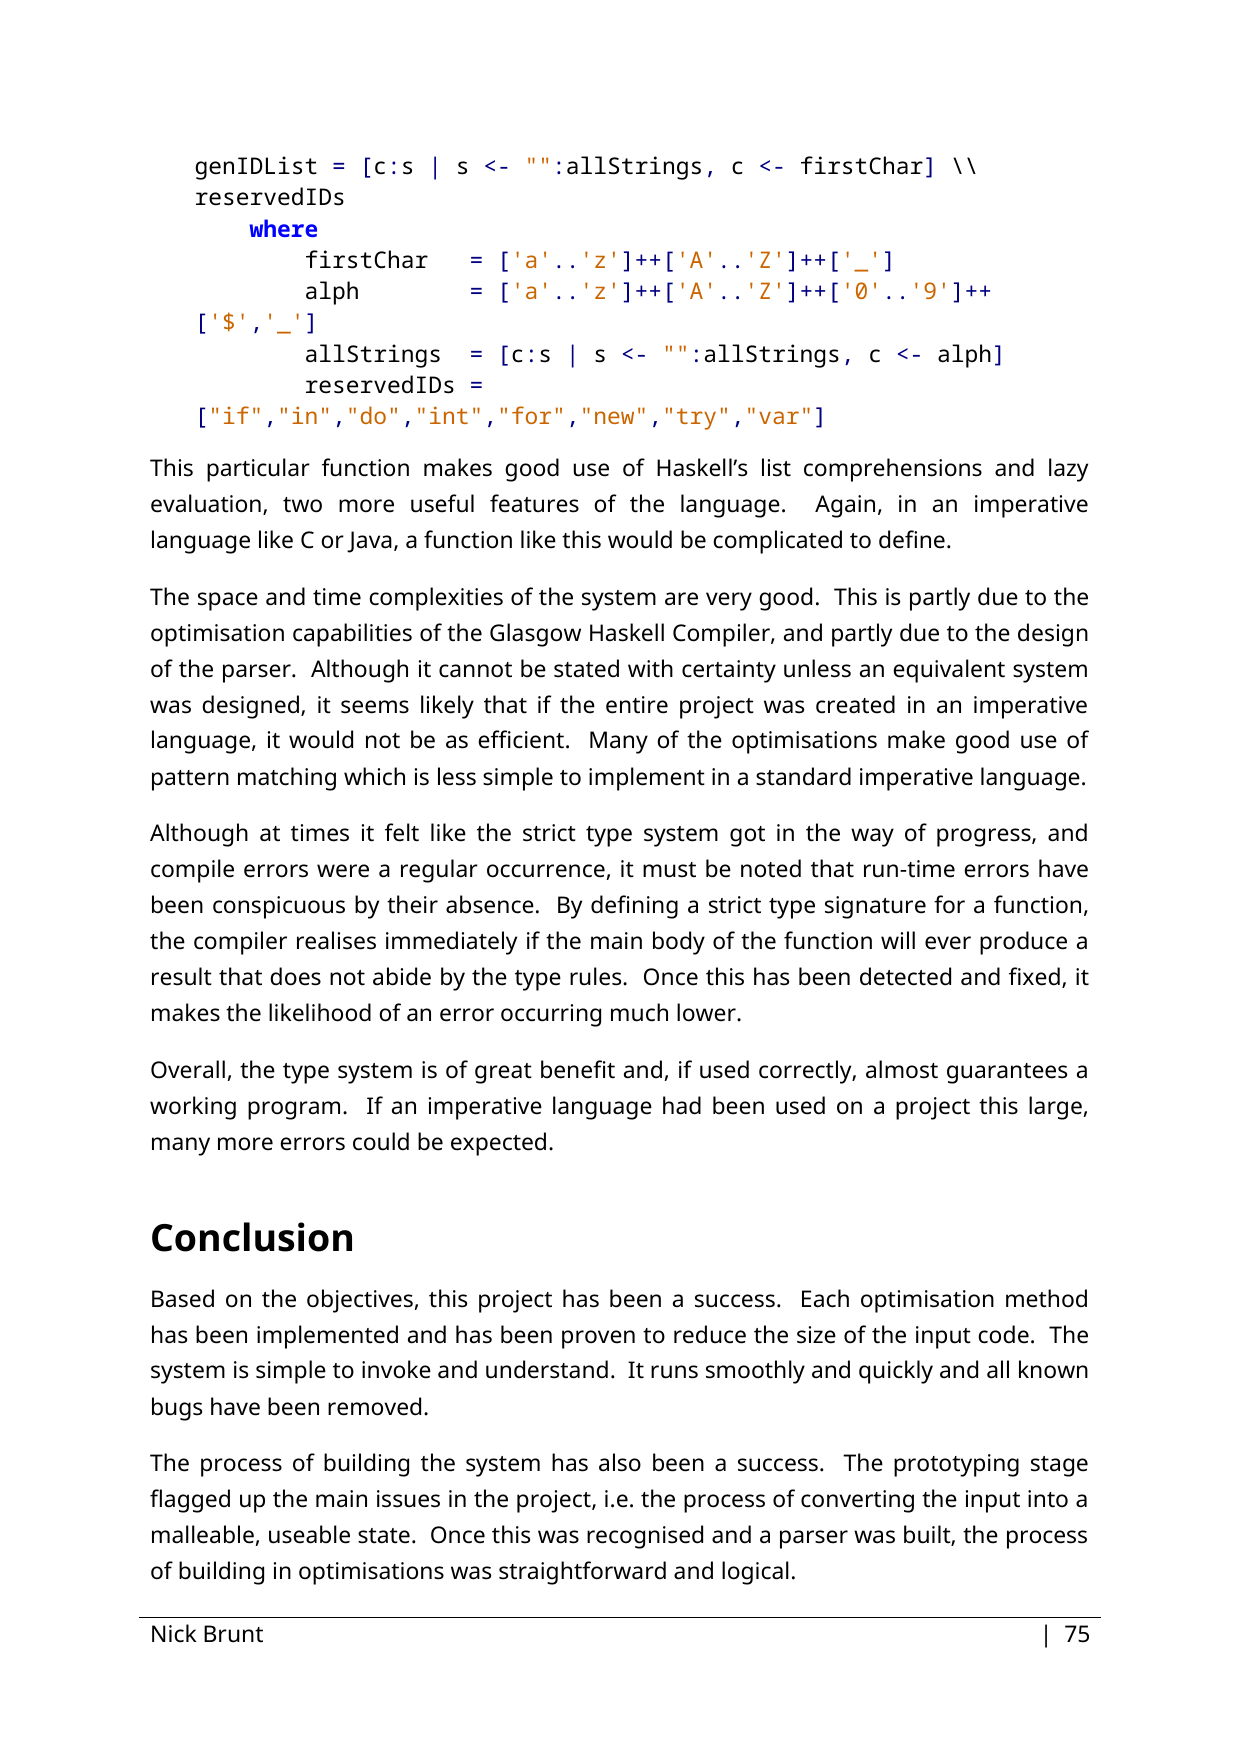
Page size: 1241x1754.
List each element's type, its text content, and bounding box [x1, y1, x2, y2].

text alph = ['a'..'z']++['A'..'Z']++['0'..'9']++['$','_'] [194, 275, 1090, 337]
text The space and time complexities of the system are very good. This is partly due to the optimisation capabilities of the Glasgow Haskell Compiler, and partly due to the design of the parser. Although it cannot be stated with certainty unless an equivalent system was designed, it seems likely that if the entire project was created in an imperative language, it would not be as efficient. Many of the optimisations make good use of pattern matching which is less simple to implement in a standard imperative language. [150, 581, 1090, 792]
text genIDList = [c:s | s <- "":allStrings, c <- firstChar] \\ reservedIDs [194, 150, 1090, 212]
text Based on the objectives, this project has been a success. Each optimisation method has been implemented and has been proven to reduce the size of the input code. The system is simple to invoke and understand. It runs smoothly and quickly and all known bugs have been removed. [150, 1283, 1090, 1422]
text where [194, 212, 1090, 244]
text allStrings = [c:s | s <- "":allStrings, c <- alph] [194, 337, 1090, 369]
text This particular function makes good use of Haskell’s list comprehensions and lazy evaluation, two more useful features of the language. Again, in an imperative language like C or Java, a function like this would be complicated to define. [150, 452, 1090, 555]
text The process of building the system has also been a success. The prototyping stage flagged up the main issues in the project, i.e. the process of converting the input into a malleable, useable state. Once this was recognised and a parser was built, the process of building in optimisations was straightforward and logical. [150, 1447, 1090, 1586]
text firstChar = ['a'..'z']++['A'..'Z']++['_'] [194, 244, 1090, 275]
text Although at times it felt like the strict type system got in the way of progress, and compile errors were a regular occurrence, it must be noted that run-time errors have been conspicuous by their absence. By defining a strict type signature for a function, the compiler realises immediately if the main body of the function will ever produce a result that does not abide by the type rules. Once this has been detected and fixed, it makes the likelihood of an error occurring much lower. [150, 817, 1090, 1028]
subtitle Conclusion [150, 1211, 1090, 1262]
text reservedIDs = ["if","in","do","int","for","new","try","var"] [194, 369, 1090, 431]
text Overall, the type system is of great benefit and, if used correctly, almost guarantees a working program. If an imperative language had been used on a project this large, many more errors could be expected. [150, 1054, 1090, 1157]
